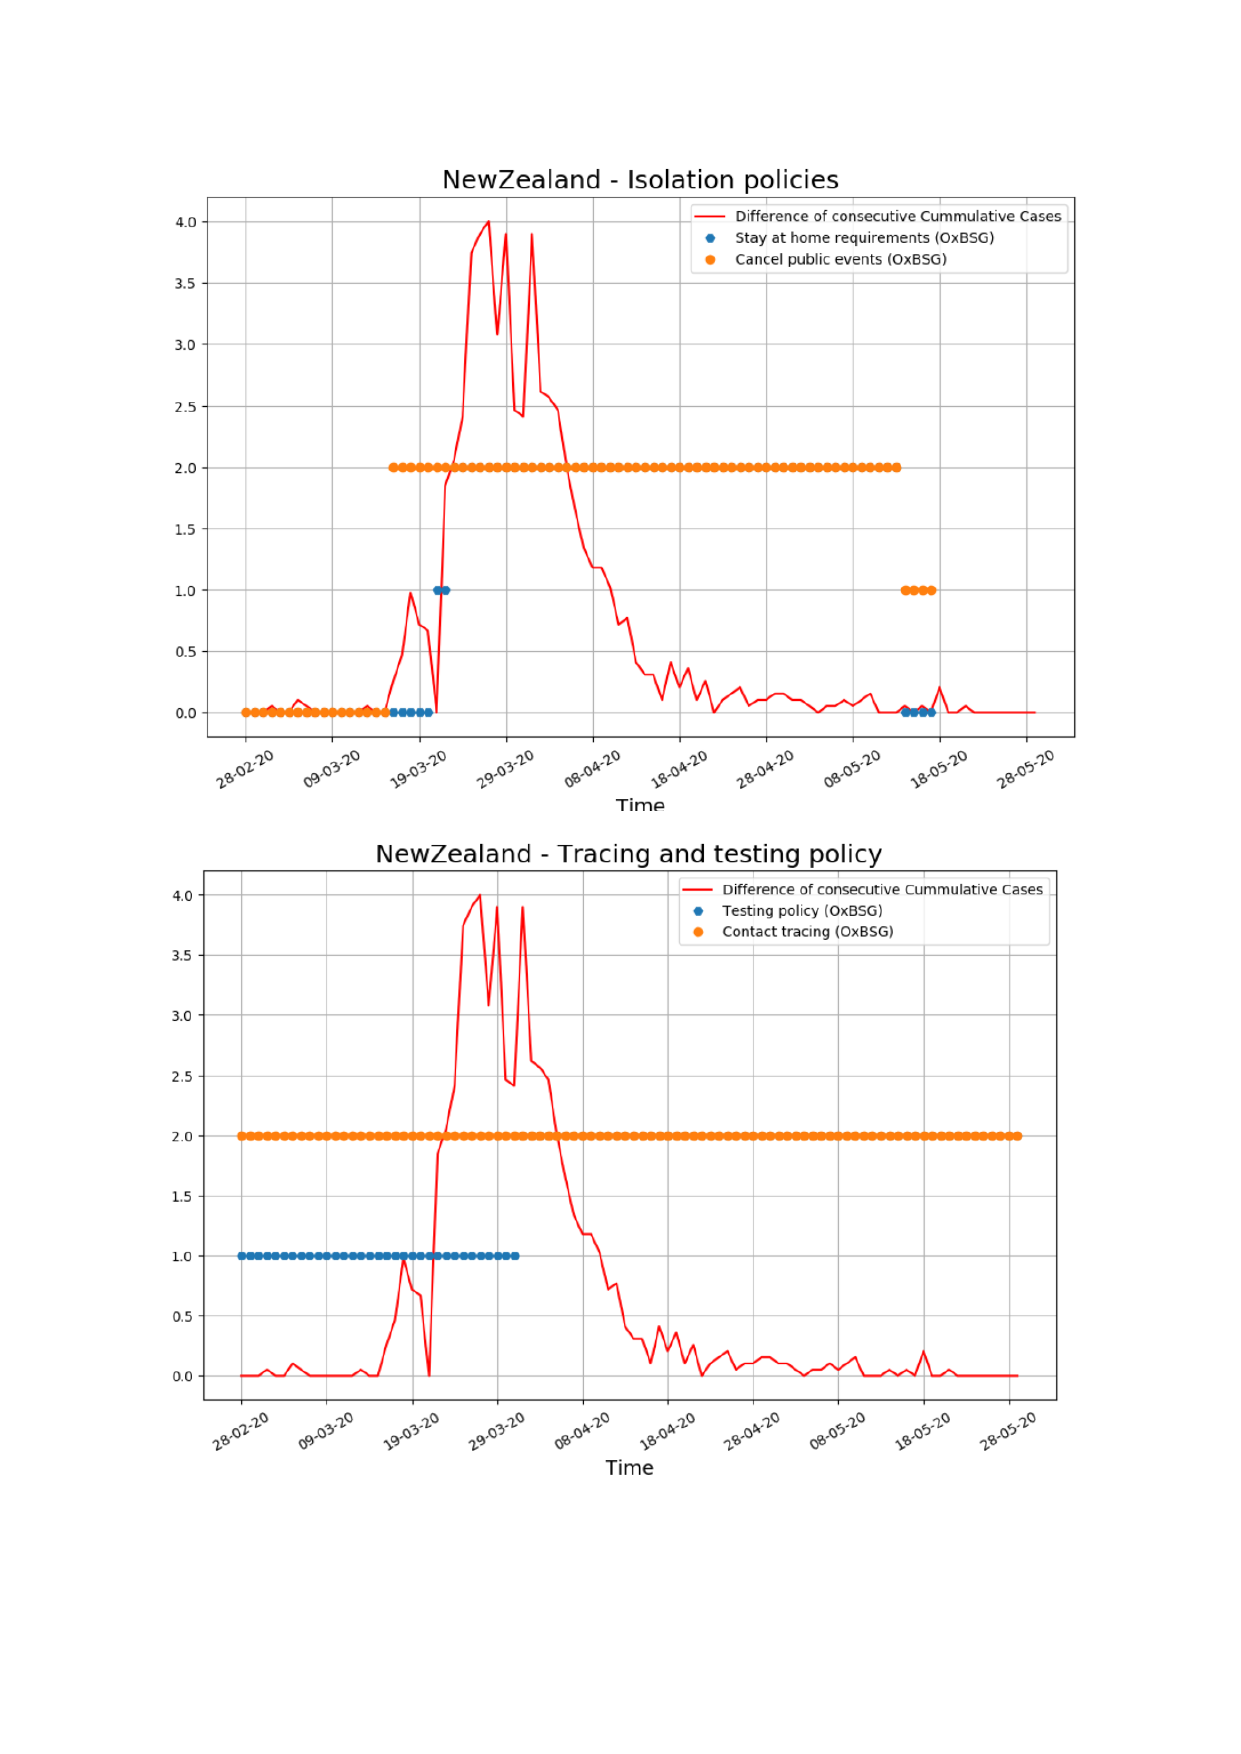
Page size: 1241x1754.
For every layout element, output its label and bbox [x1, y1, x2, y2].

picture [150, 150, 1091, 811]
picture [150, 814, 1091, 1483]
